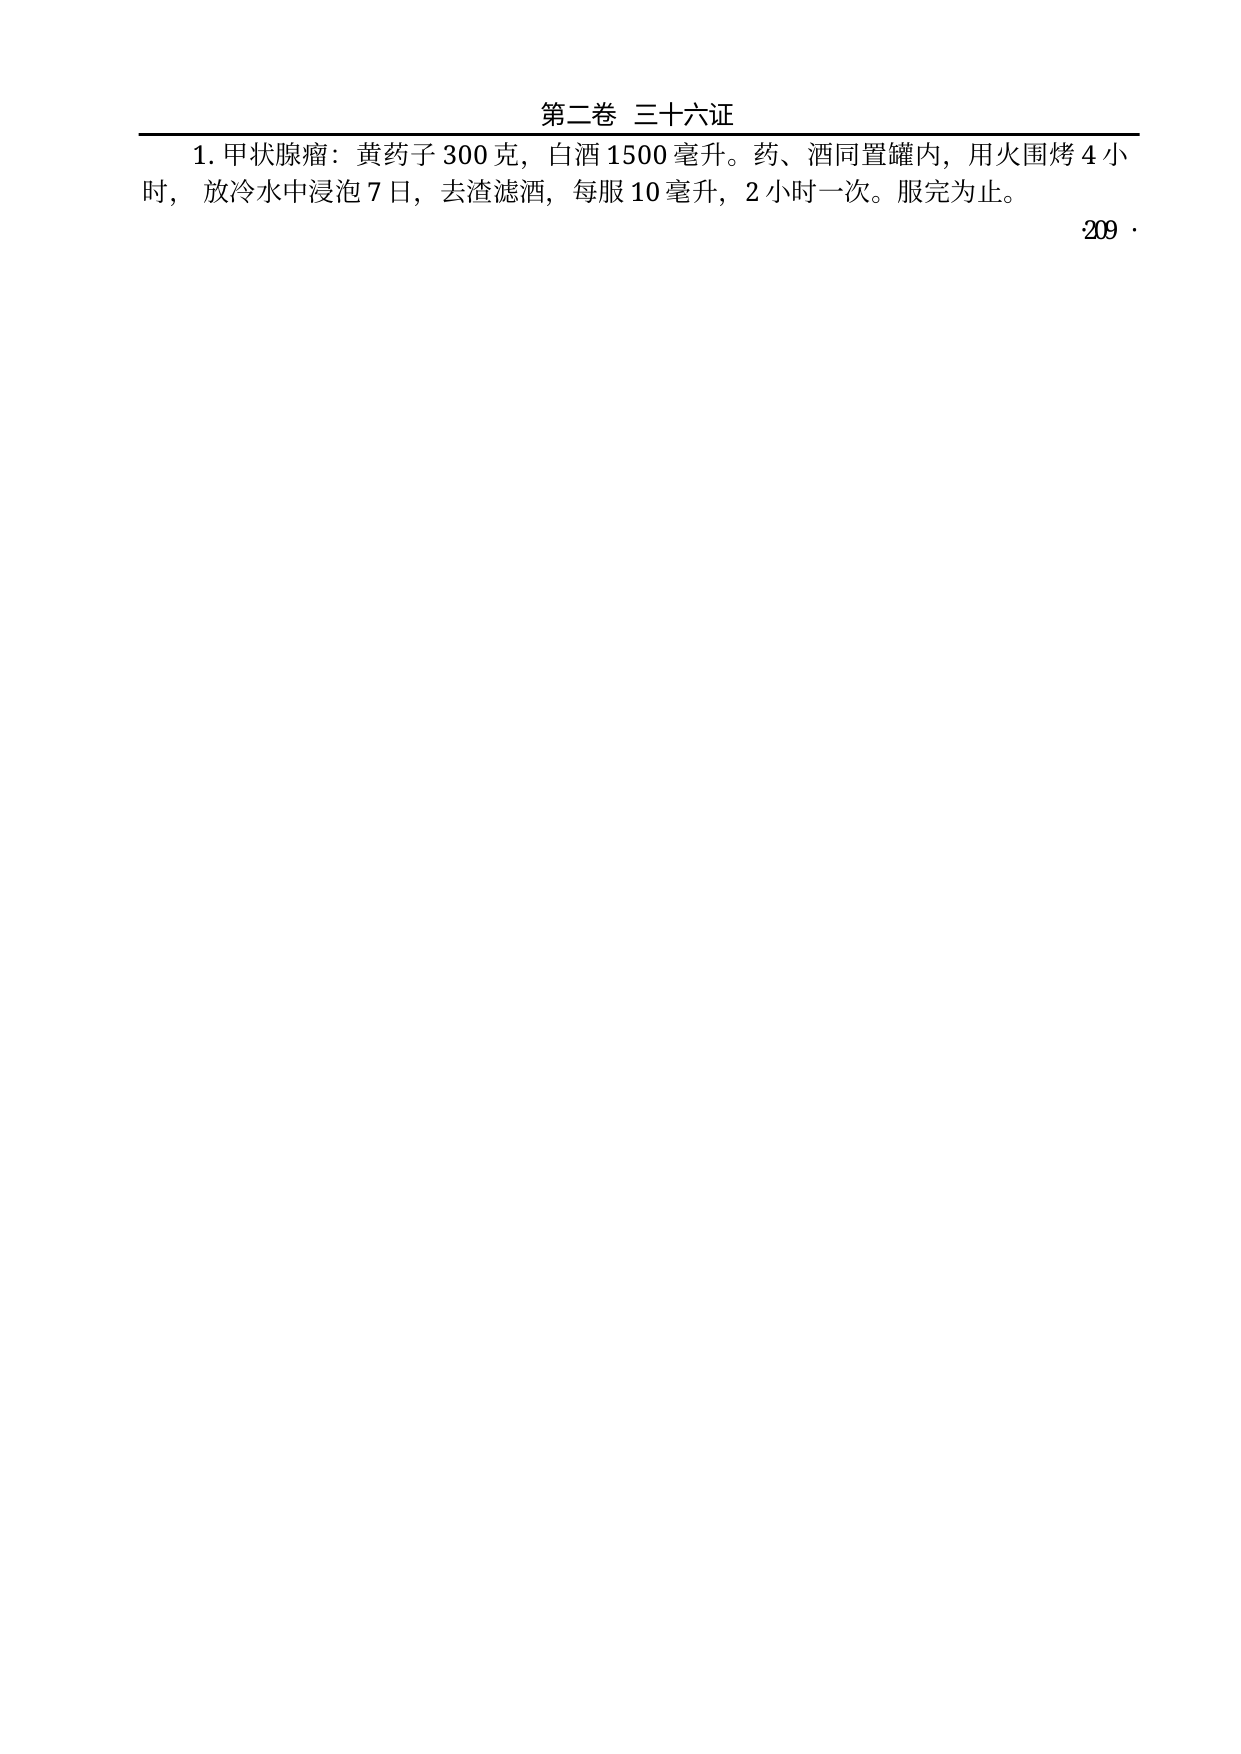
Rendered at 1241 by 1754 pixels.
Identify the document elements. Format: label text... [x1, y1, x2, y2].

text ·209 · [138, 219, 1142, 244]
text 1. 甲状腺瘤：黄药子300克，白酒1500毫升。药、酒同置罐内，用火围烤4小时， 放冷水中浸泡7日，去渣滤酒，每服10毫升，2小时一次。服完为止。 [143, 134, 1146, 209]
